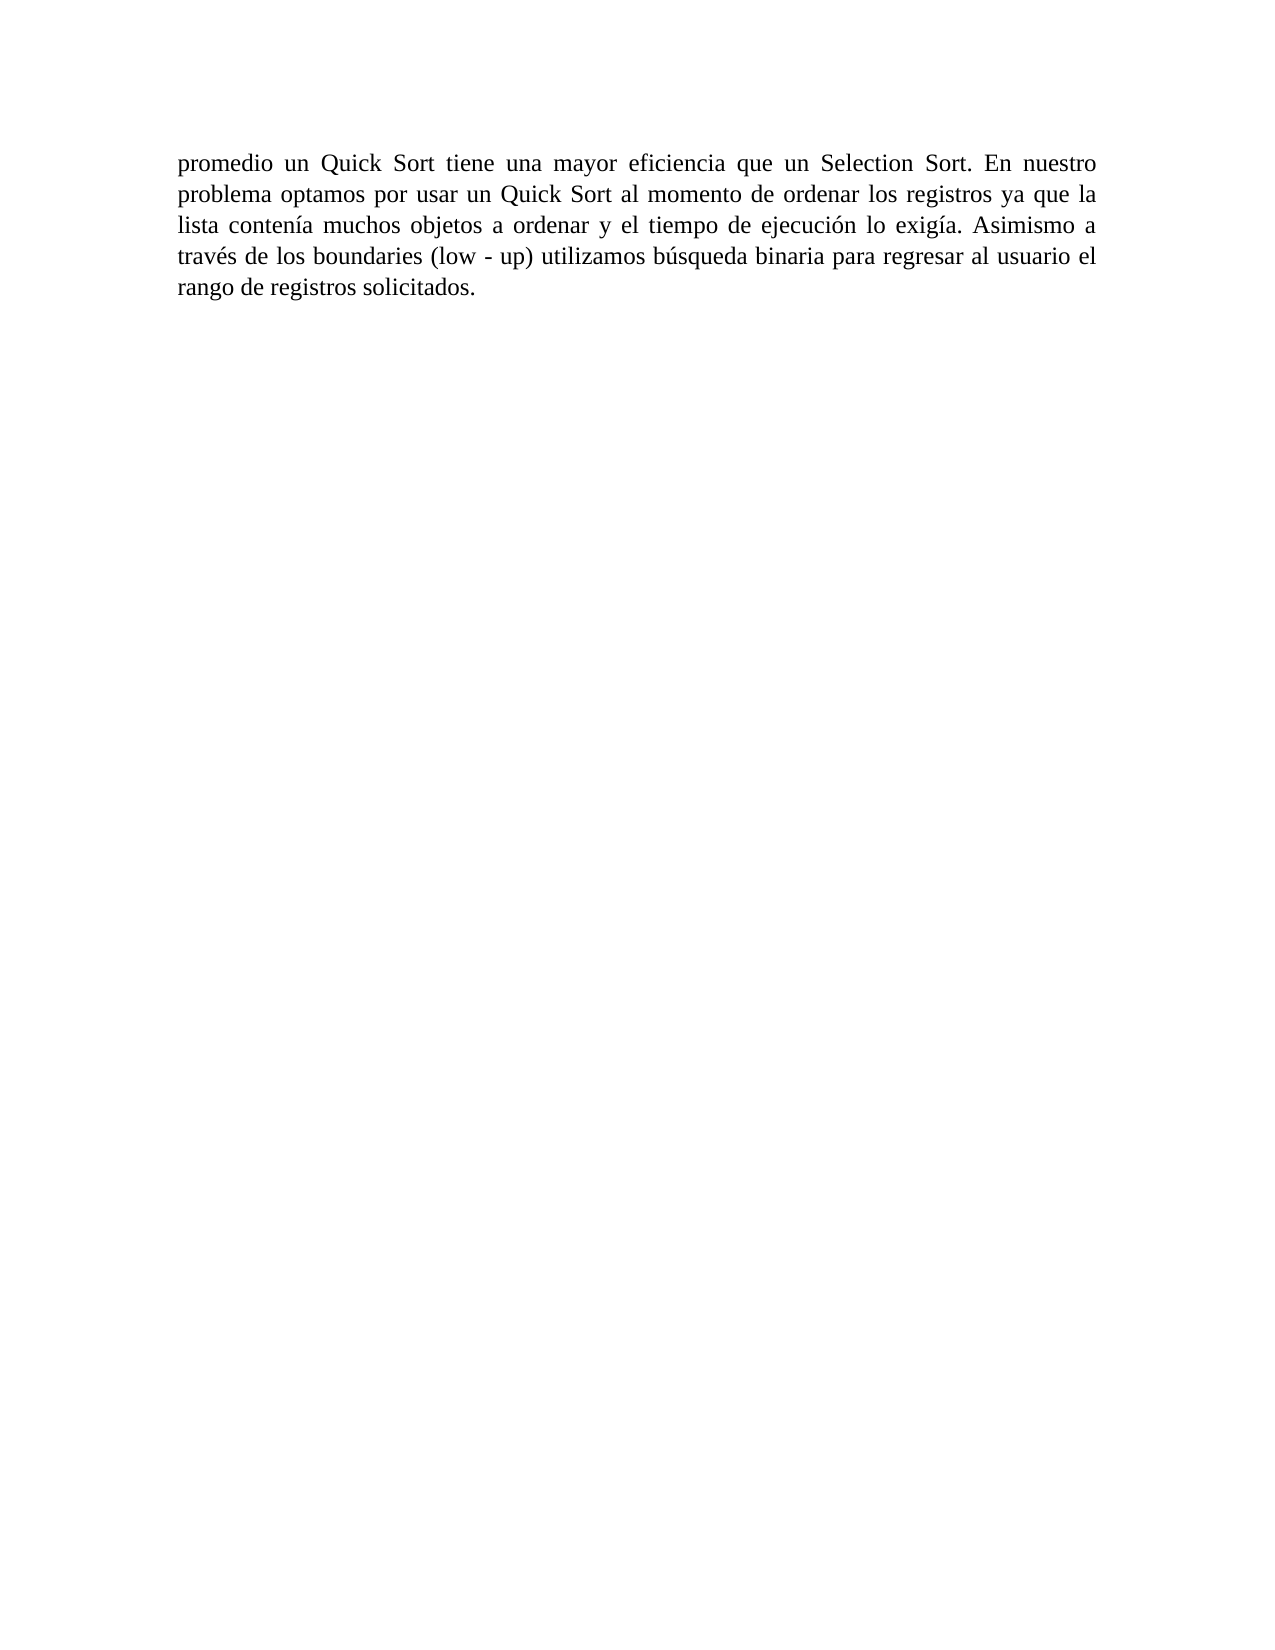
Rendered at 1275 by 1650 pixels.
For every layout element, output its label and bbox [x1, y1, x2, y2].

text [177, 148, 1098, 301]
